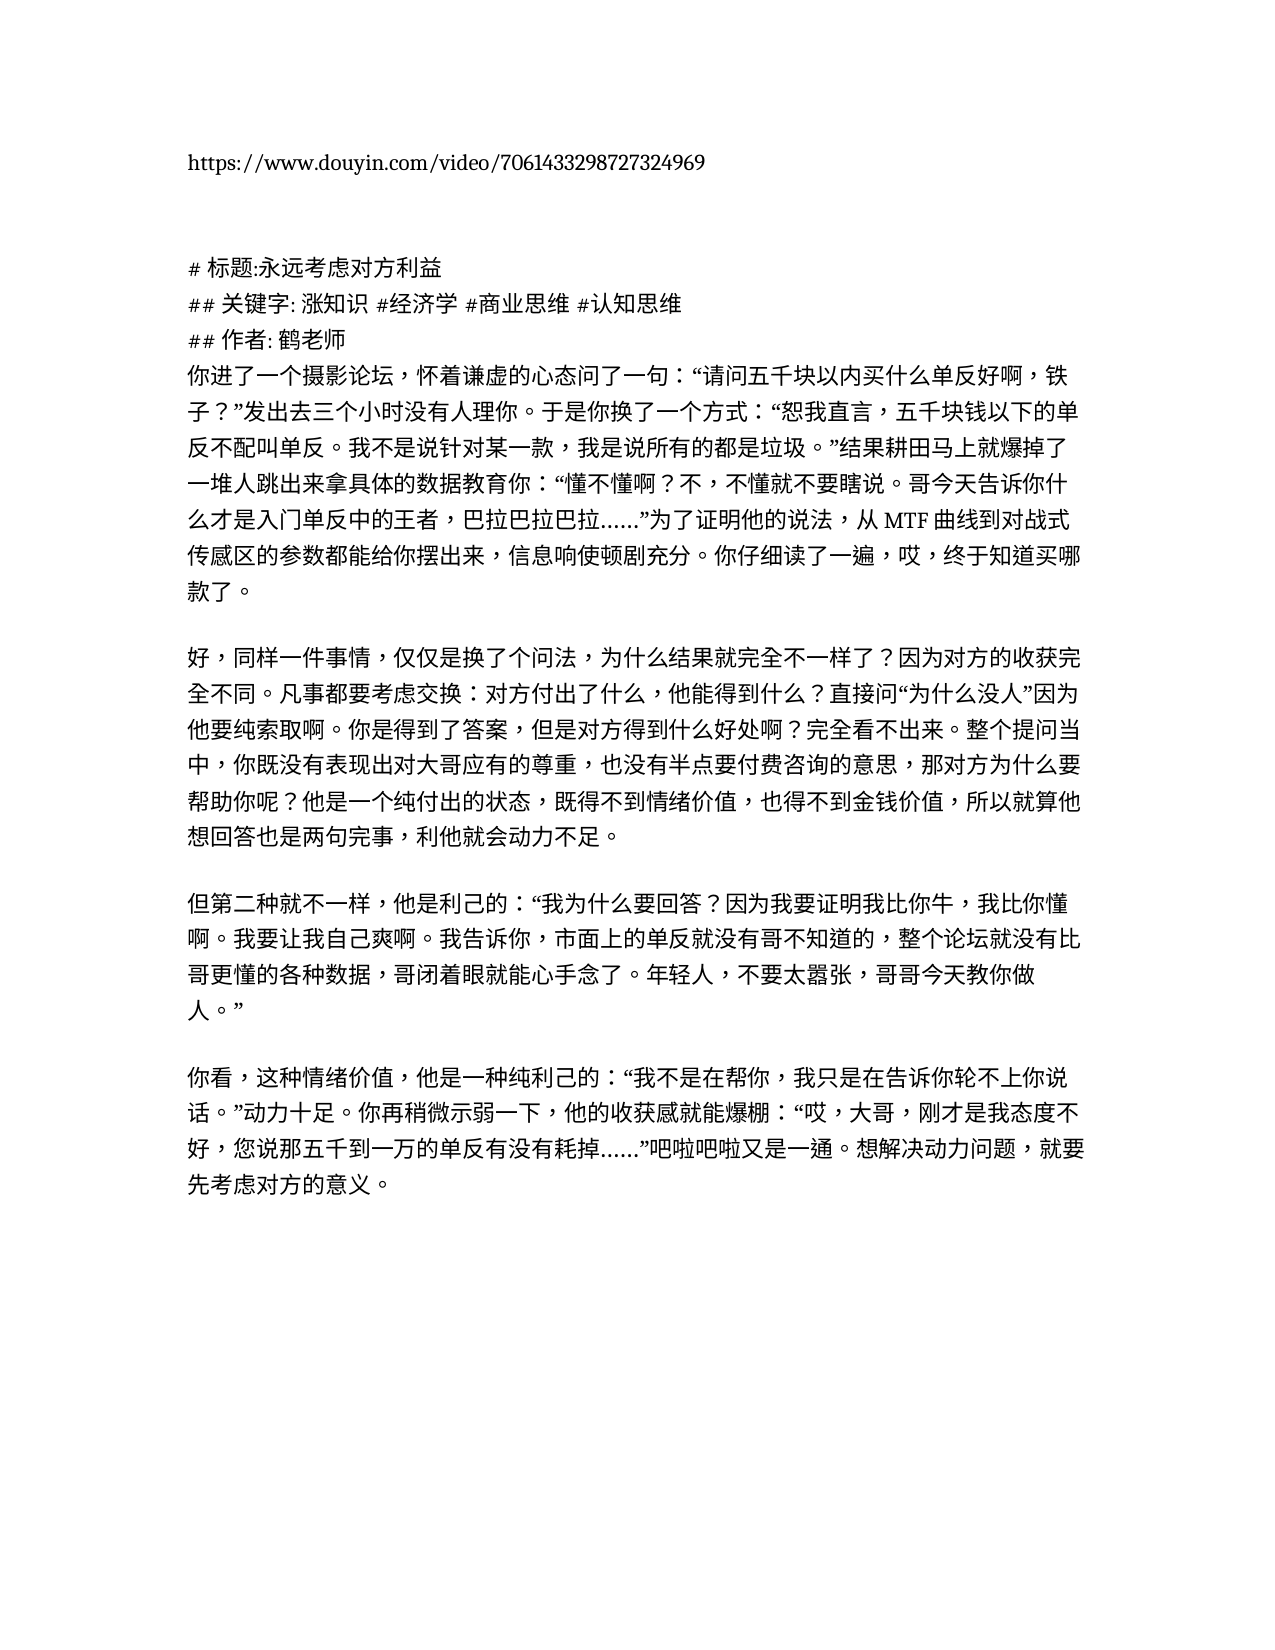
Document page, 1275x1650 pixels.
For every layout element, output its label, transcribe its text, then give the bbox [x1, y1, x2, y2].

text # 标题:永远考虑对方利益 ## 关键字: 涨知识 #经济学 #商业思维 #认知思维 ## 作者: 鹤老师 你进了一个摄影论坛，怀着谦虚的心态问了一句：“请问五千块以内买什么单反好啊，铁子？”发出去三个小时没有人理你。于是你换了一个方式：“恕我直言，五千块钱以下的单反不配叫单反。我不是说针对某一款，我是说所有的都是垃圾。”结果耕田马上就爆掉了一堆人跳出来拿具体的数据教育你：“懂不懂啊？不，不懂就不要瞎说。哥今天告诉你什么才是入门单反中的王者，巴拉巴拉巴拉……”为了证明他的说法，从MTF曲线到对战式传感区的参数都能给你摆出来，信息响使顿剧充分。你仔细读了一遍，哎，终于知道买哪款了。 好，同样一件事情，仅仅是换了个问法，为什么结果就完全不一样了？因为对方的收获完全不同。凡事都要考虑交换：对方付出了什么，他能得到什么？直接问“为什么没人”因为他要纯索取啊。你是得到了答案，但是对方得到什么好处啊？完全看不出来。整个提问当中，你既没有表现出对大哥应有的尊重，也没有半点要付费咨询的意思，那对方为什么要帮助你呢？他是一个纯付出的状态，既得不到情绪价值，也得不到金钱价值，所以就算他想回答也是两句完事，利他就会动力不足。 但第二种就不一样，他是利己的：“我为什么要回答？因为我要证明我比你牛，我比你懂啊。我要让我自己爽啊。我告诉你，市面上的单反就没有哥不知道的，整个论坛就没有比哥更懂的各种数据，哥闭着眼就能心手念了。年轻人，不要太嚣张，哥哥今天教你做人。” 你看，这种情绪价值，他是一种纯利己的：“我不是在帮你，我只是在告诉你轮不上你说话。”动力十足。你再稍微示弱一下，他的收获感就能爆棚：“哎，大哥，刚才是我态度不好，您说那五千到一万的单反有没有耗掉……”吧啦吧啦又是一通。想解决动力问题，就要先考虑对方的意义。 [187, 252, 1087, 1201]
text https://www.douyin.com/video/7061433298727324969 [187, 150, 1087, 176]
